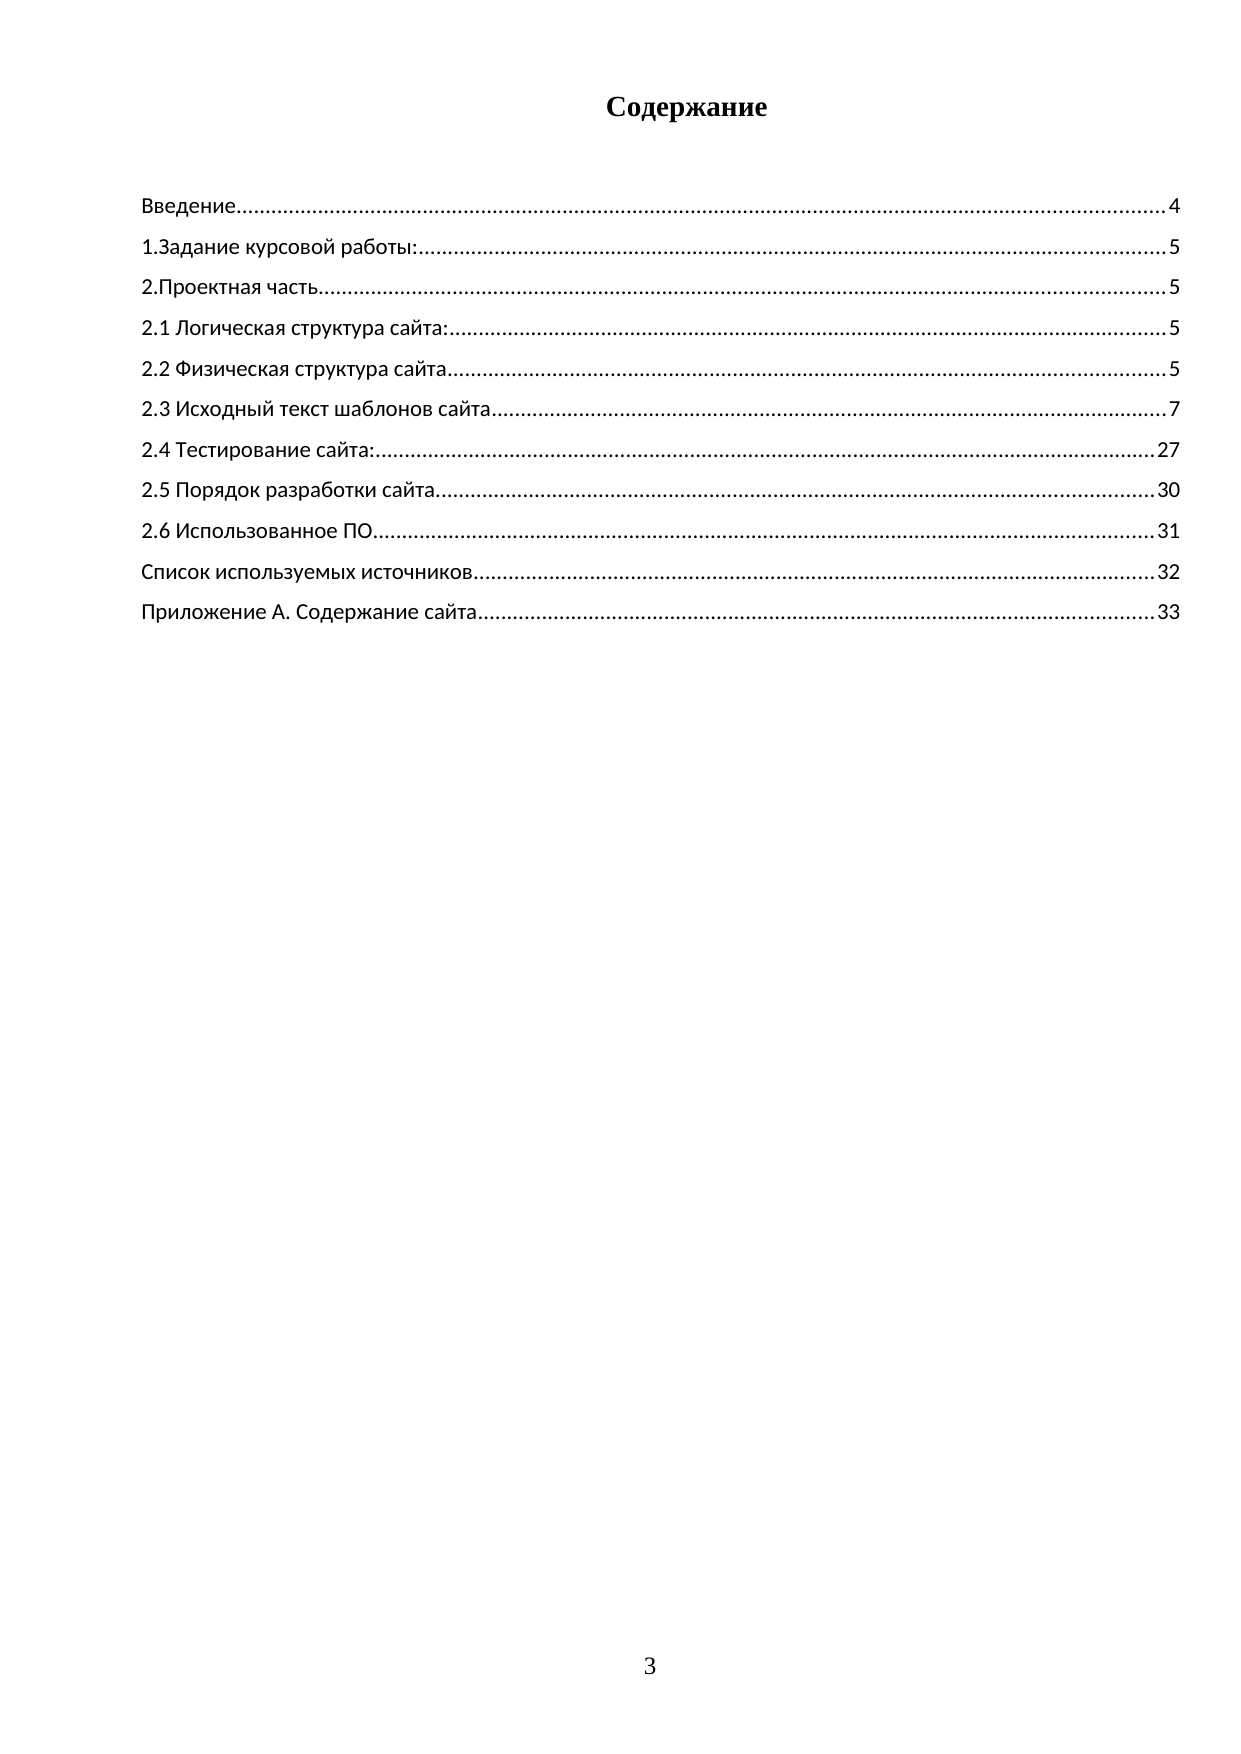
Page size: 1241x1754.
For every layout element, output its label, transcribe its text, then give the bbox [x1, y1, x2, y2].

subtitle Содержание [118, 89, 1181, 122]
